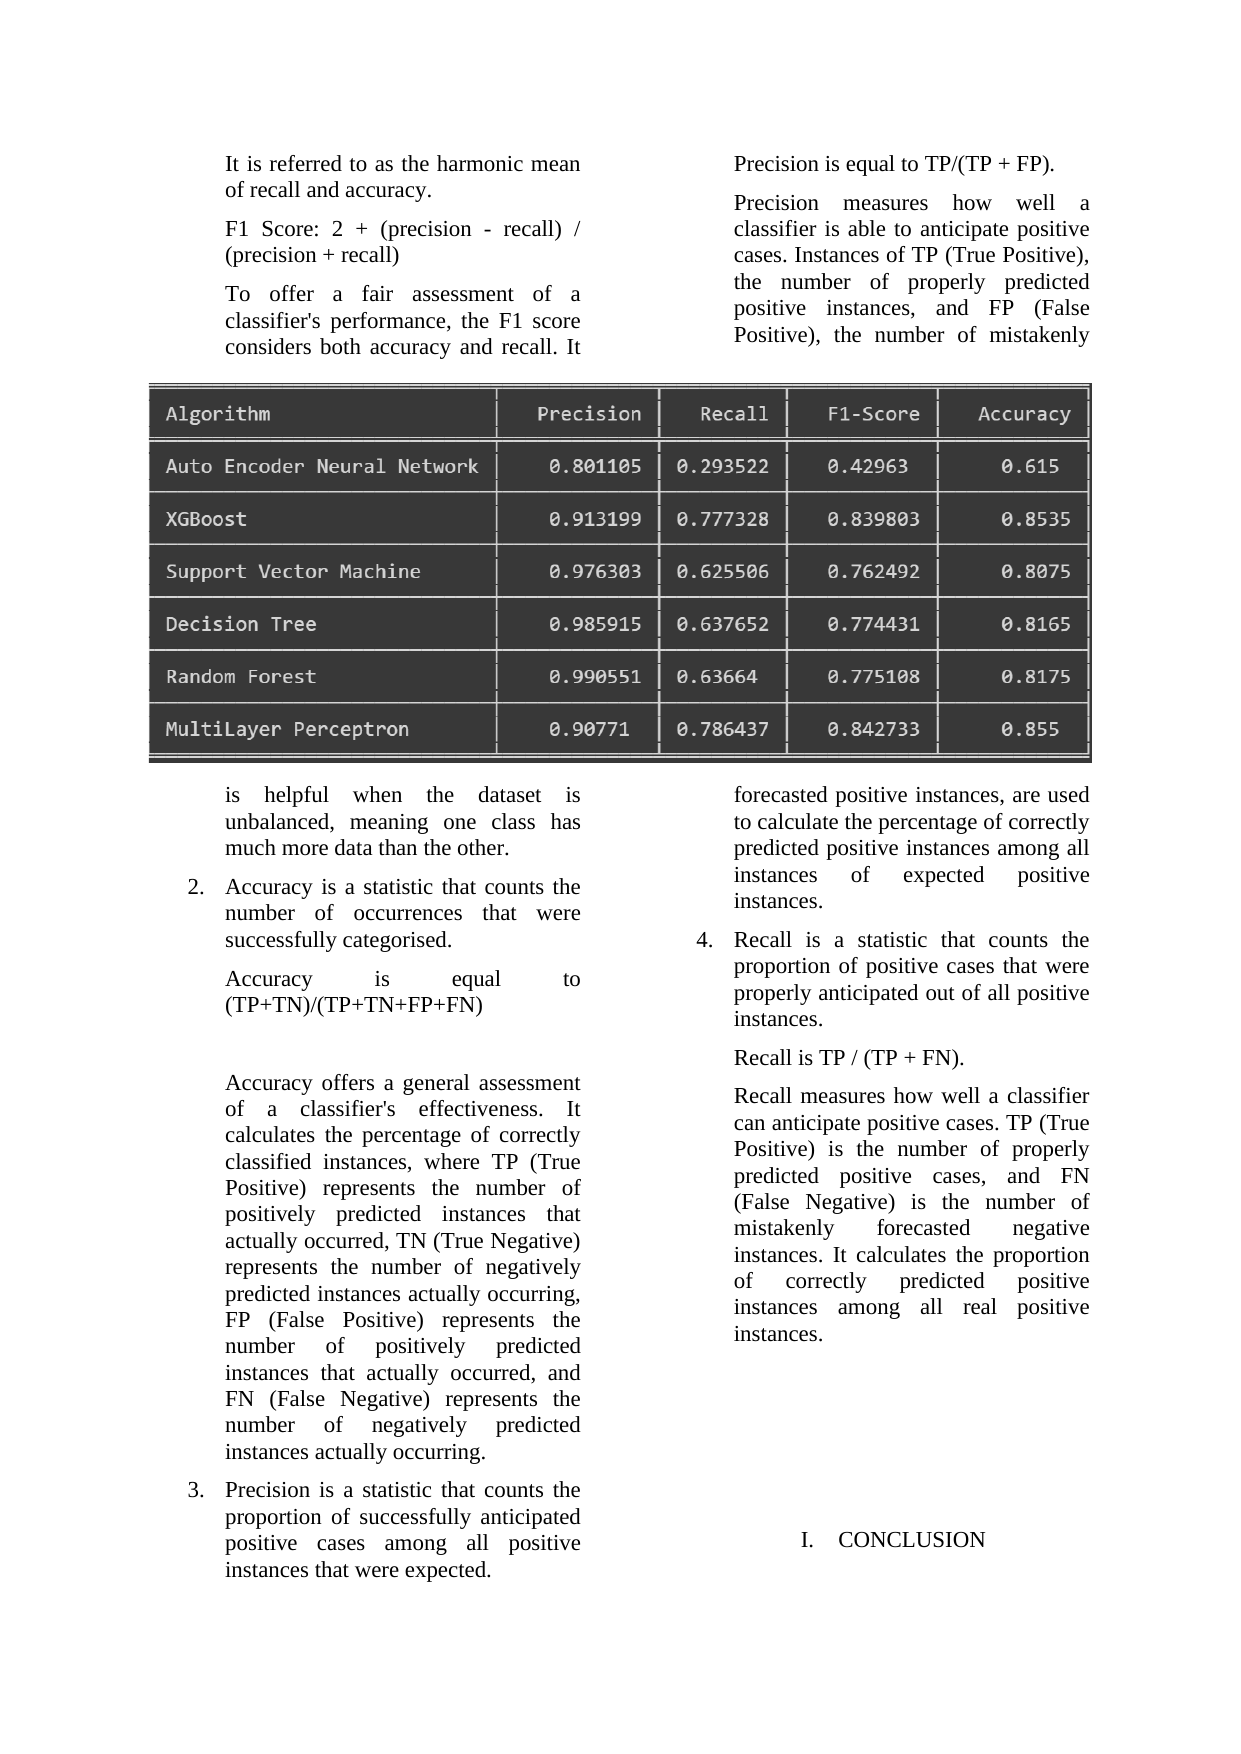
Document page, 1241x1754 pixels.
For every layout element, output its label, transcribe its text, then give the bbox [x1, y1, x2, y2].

text Recall measures how well a classifier can anticipate positive cases. TP (True Positive) is the number of properly predicted positive cases, and FN (False Negative) is the number of mistakenly forecasted negative instances. It calculates the proportion of correctly predicted positive instances among all real positive instances. [734, 1083, 1090, 1346]
text F1 Score: 2 + (precision - recall) / (precision + recall) [225, 215, 581, 268]
text Accuracy is equal to (TP+TN)/(TP+TN+FP+FN) [225, 965, 581, 1017]
text Accuracy offers a general assessment of a classifier's effectiveness. It calculates the percentage of correctly classified instances, where TP (True Positive) represents the number of positively predicted instances that actually occurred, TN (True Negative) represents the number of negatively predicted instances actually occurring, FP (False Positive) represents the number of positively predicted instances that actually occurred, and FN (False Negative) represents the number of negatively predicted instances actually occurring. [225, 1069, 581, 1464]
list Accuracy is a statistic that counts the number of occurrences that were successfully categorised. [187, 873, 581, 952]
list F1 score is a statistic that combines recall and accuracy into a single value. It is referred to as the harmonic mean of recall and accuracy. [187, 150, 581, 203]
text Recall is TP / (TP + FN). [734, 1044, 1090, 1070]
text To offer a fair assessment of a classifier's performance, the F1 score considers both accuracy and recall. It is helpful when the dataset is unbalanced, meaning one class has much more data than the other. [225, 763, 581, 861]
text Precision is equal to TP/(TP + FP). [734, 150, 1090, 176]
list CONCLUSION [696, 1527, 1090, 1553]
text Precision measures how well a classifier is able to anticipate positive cases. Instances of TP (True Positive), the number of properly predicted positive instances, and FP (False Positive), the number of mistakenly forecasted positive instances, are used to calculate the percentage of correctly predicted positive instances among all instances of expected positive instances. [734, 189, 1090, 383]
text Precision measures how well a classifier is able to anticipate positive cases. Instances of TP (True Positive), the number of properly predicted positive instances, and FP (False Positive), the number of mistakenly forecasted positive instances, are used to calculate the percentage of correctly predicted positive instances among all instances of expected positive instances. [734, 763, 1090, 913]
list Precision is a statistic that counts the proportion of successfully anticipated positive cases among all positive instances that were expected. [187, 1477, 581, 1582]
list Recall is a statistic that counts the proportion of positive cases that were properly anticipated out of all positive instances. [696, 926, 1090, 1031]
picture [148, 383, 1092, 763]
text To offer a fair assessment of a classifier's performance, the F1 score considers both accuracy and recall. It is helpful when the dataset is unbalanced, meaning one class has much more data than the other. [225, 280, 581, 383]
